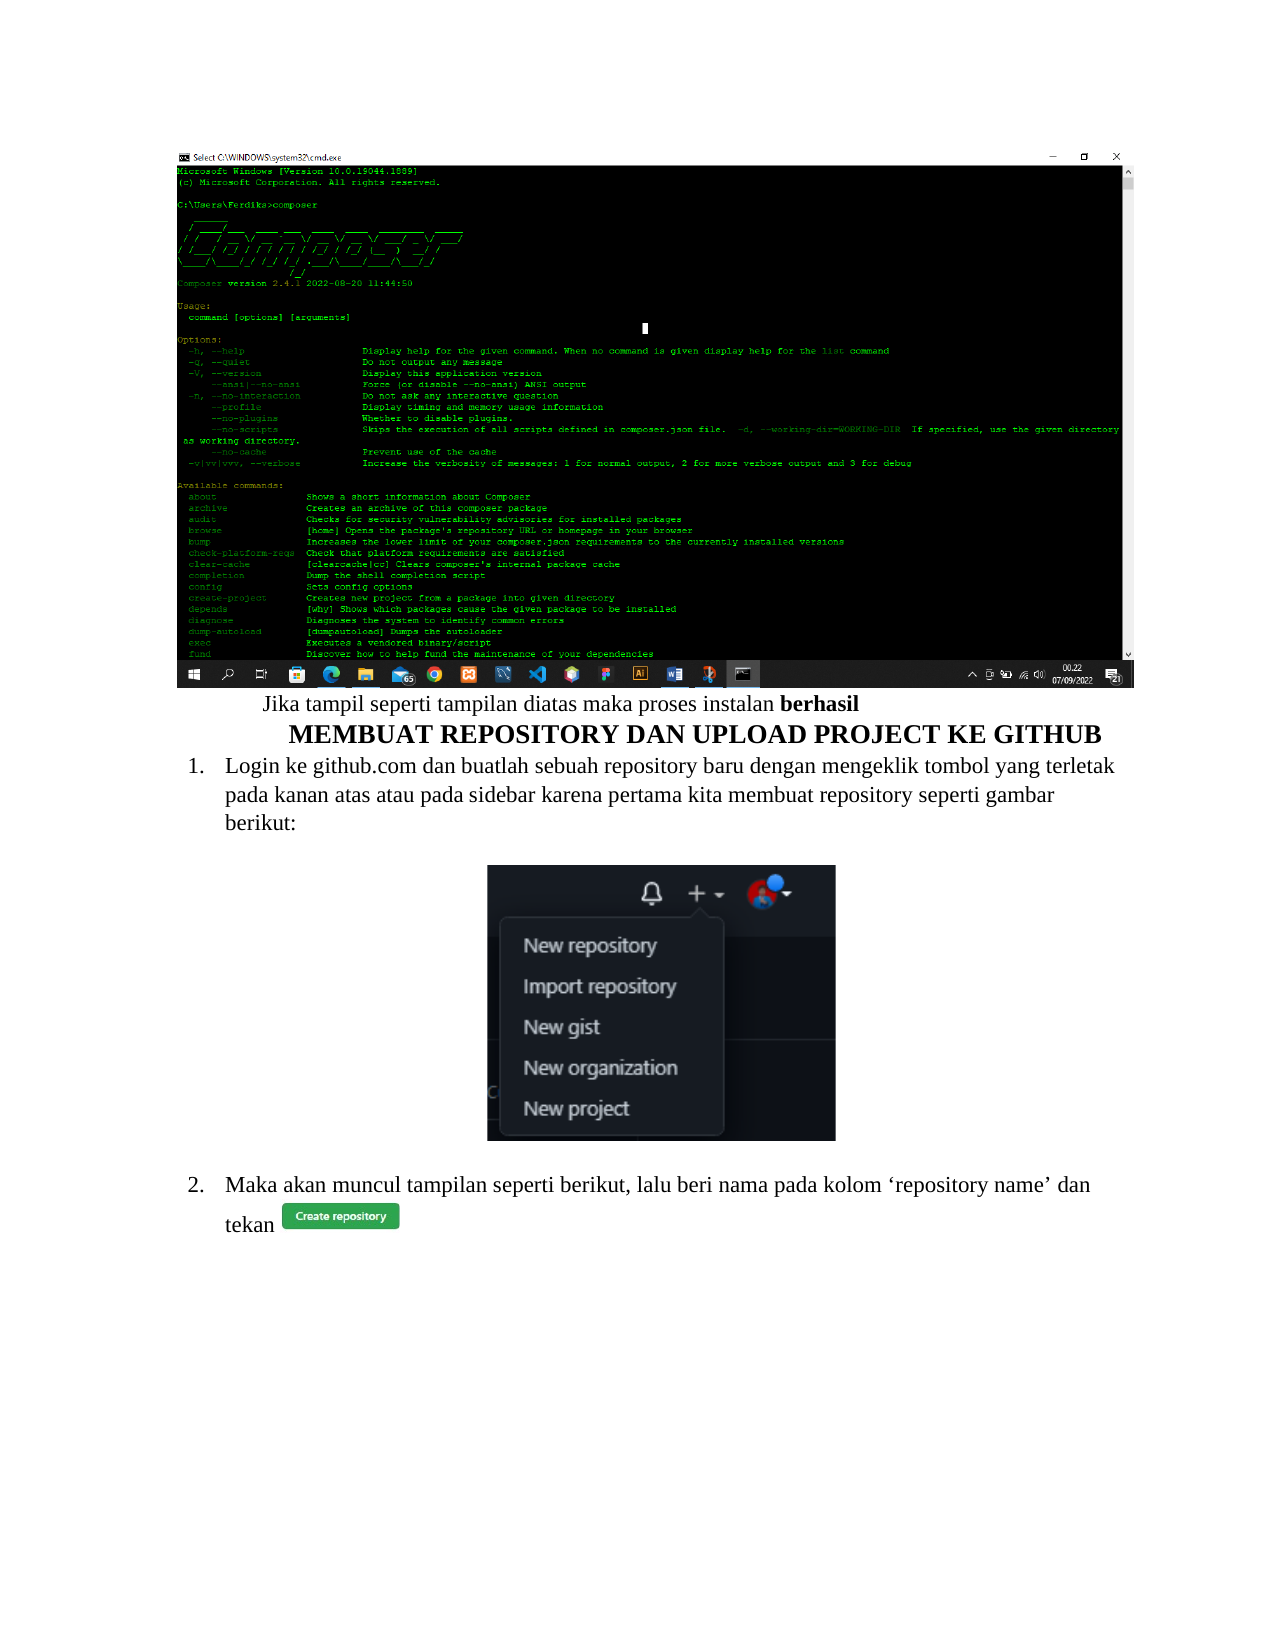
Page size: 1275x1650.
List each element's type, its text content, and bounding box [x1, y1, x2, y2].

text 2. Maka akan muncul tampilan seperti berikut, lalu beri nama pada kolom ‘repository name’ dan tekan [187, 1171, 1094, 1238]
text 1. Login ke github.com dan buatlah sebuah repository baru dengan mengeklik tombol yang terletak pada kanan atas atau pada sidebar karena pertama kita membuat repository seperti gambar berikut: [187, 752, 1117, 836]
text MEMBUAT REPOSITORY DAN UPLOAD PROJECT KE GITHUB [288, 719, 1248, 750]
picture [280, 1199, 400, 1233]
picture [487, 865, 836, 1141]
text Jika tampil seperti tampilan diatas maka proses instalan berhasil [262, 690, 1248, 717]
picture [177, 150, 1134, 688]
